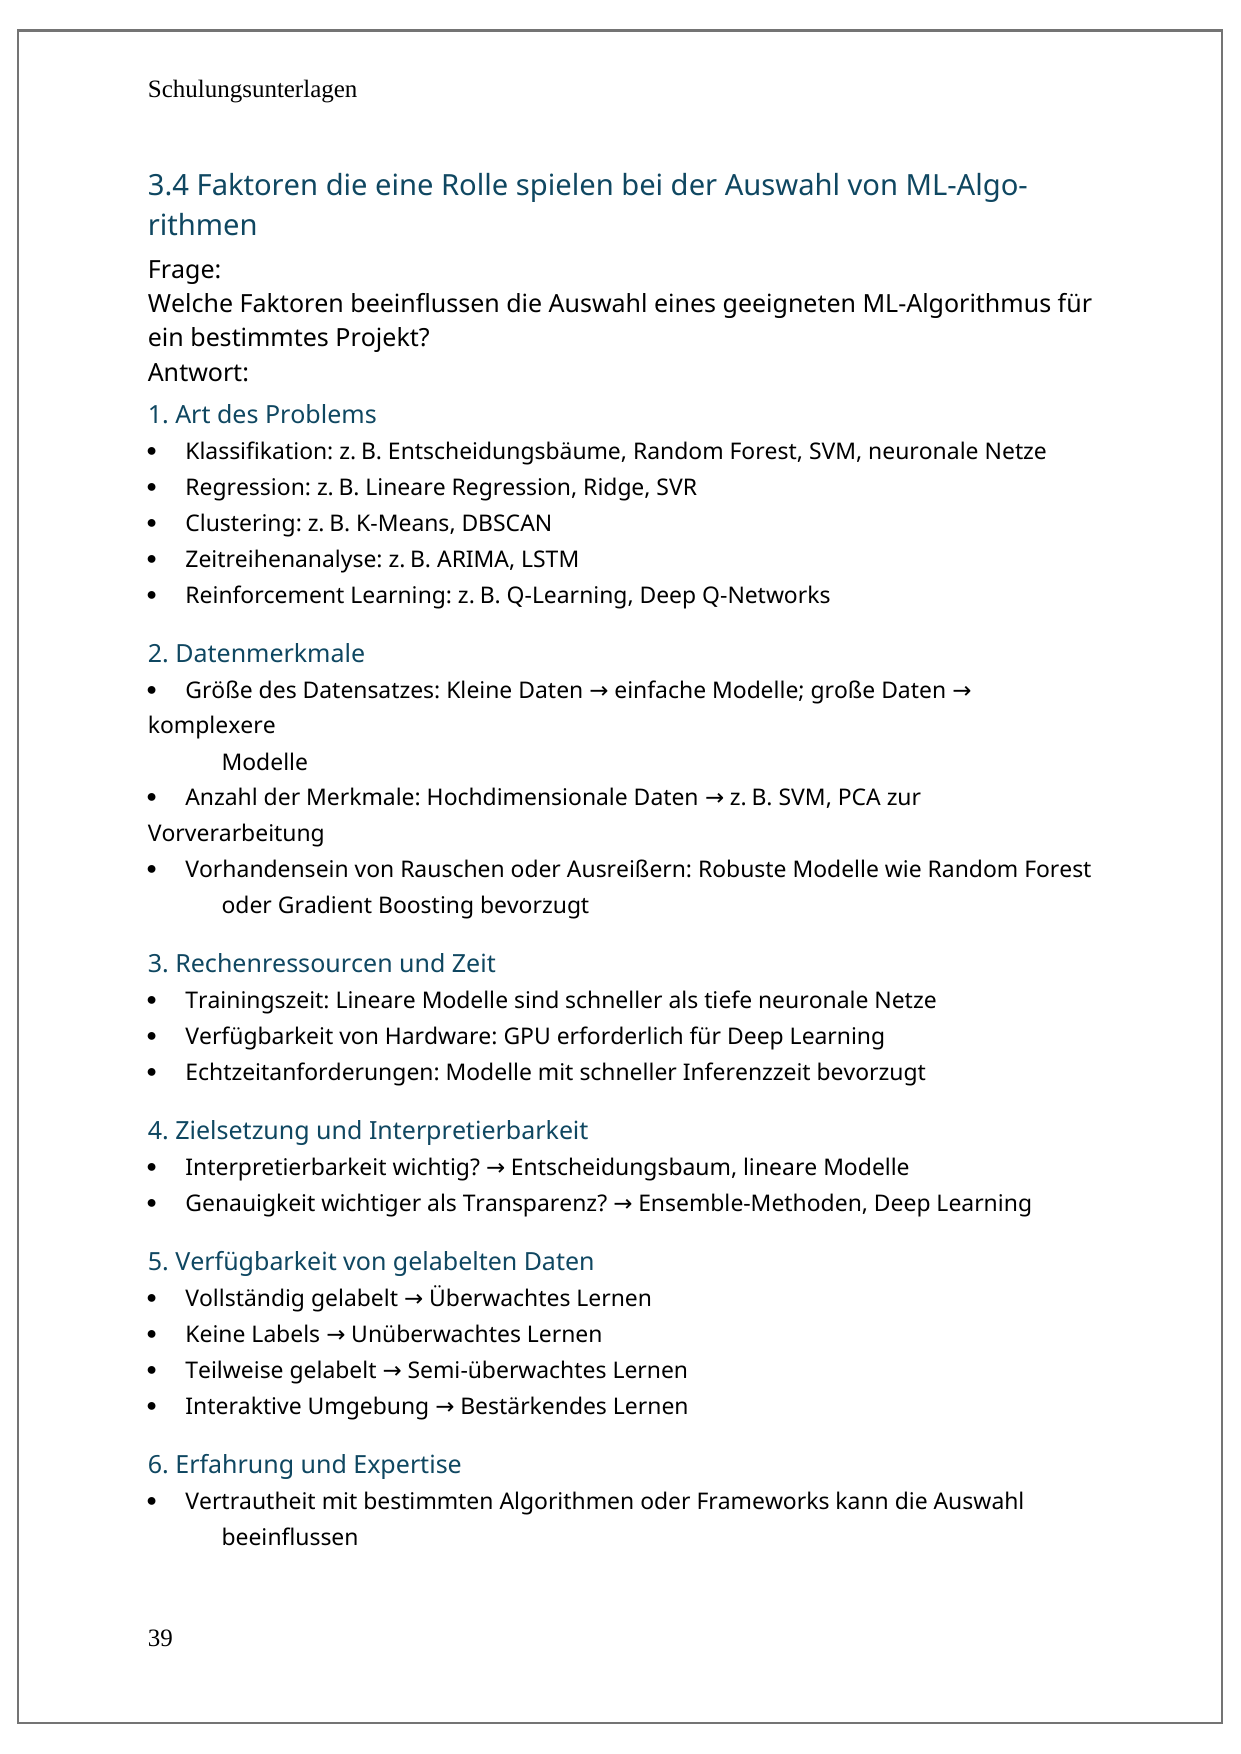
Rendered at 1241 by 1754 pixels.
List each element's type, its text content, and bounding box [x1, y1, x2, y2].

list beeinflussen [148, 1521, 1093, 1552]
text Frage: [148, 252, 1093, 286]
list Teilweise gelabelt → Semi-überwachtes Lernen [148, 1354, 1093, 1385]
subtitle 5. Verfügbarkeit von gelabelten Daten [148, 1244, 1093, 1278]
list Echtzeitanforderungen: Modelle mit schneller Inferenzzeit bevorzugt [148, 1056, 1093, 1087]
subtitle 3. Rechenressourcen und Zeit [148, 946, 1093, 980]
list Regression: z. B. Lineare Regression, Ridge, SVR [148, 471, 1093, 502]
list oder Gradient Boosting bevorzugt [148, 889, 1093, 920]
subtitle 3.4 Faktoren die eine Rolle spielen bei der Auswahl von ML-Algo-rithmen [148, 164, 1093, 244]
subtitle 4. Zielsetzung und Interpretierbarkeit [148, 1113, 1093, 1147]
list Vorhandensein von Rauschen oder Ausreißern: Robuste Modelle wie Random Forest [148, 853, 1093, 884]
subtitle 6. Erfahrung und Expertise [148, 1447, 1093, 1481]
list Modelle [148, 745, 1093, 777]
list Zeitreihenanalyse: z. B. ARIMA, LSTM [148, 543, 1093, 574]
list Anzahl der Merkmale: Hochdimensionale Daten → z. B. SVM, PCA zur Vorverarbeitung [148, 781, 1093, 848]
list Vollständig gelabelt → Überwachtes Lernen [148, 1282, 1093, 1313]
list Größe des Datensatzes: Kleine Daten → einfache Modelle; große Daten → komplexere [148, 673, 1093, 741]
subtitle 2. Datenmerkmale [148, 635, 1093, 669]
list Interpretierbarkeit wichtig? → Entscheidungsbaum, lineare Modelle [148, 1151, 1093, 1182]
subtitle 1. Art des Problems [148, 397, 1093, 431]
list Interaktive Umgebung → Bestärkendes Lernen [148, 1390, 1093, 1421]
list Keine Labels → Unüberwachtes Lernen [148, 1318, 1093, 1349]
list Trainingszeit: Lineare Modelle sind schneller als tiefe neuronale Netze [148, 984, 1093, 1015]
list Verfügbarkeit von Hardware: GPU erforderlich für Deep Learning [148, 1020, 1093, 1051]
text Antwort: [148, 354, 1093, 388]
text Welche Faktoren beeinflussen die Auswahl eines geeigneten ML-Algorithmus für ein bestimmtes Projekt? [148, 286, 1093, 354]
list Vertrautheit mit bestimmten Algorithmen oder Frameworks kann die Auswahl [148, 1485, 1093, 1516]
list Genauigkeit wichtiger als Transparenz? → Ensemble-Methoden, Deep Learning [148, 1187, 1093, 1218]
list Klassifikation: z. B. Entscheidungsbäume, Random Forest, SVM, neuronale Netze [148, 435, 1093, 466]
list Reinforcement Learning: z. B. Q-Learning, Deep Q-Networks [148, 578, 1093, 610]
list Clustering: z. B. K-Means, DBSCAN [148, 507, 1093, 538]
